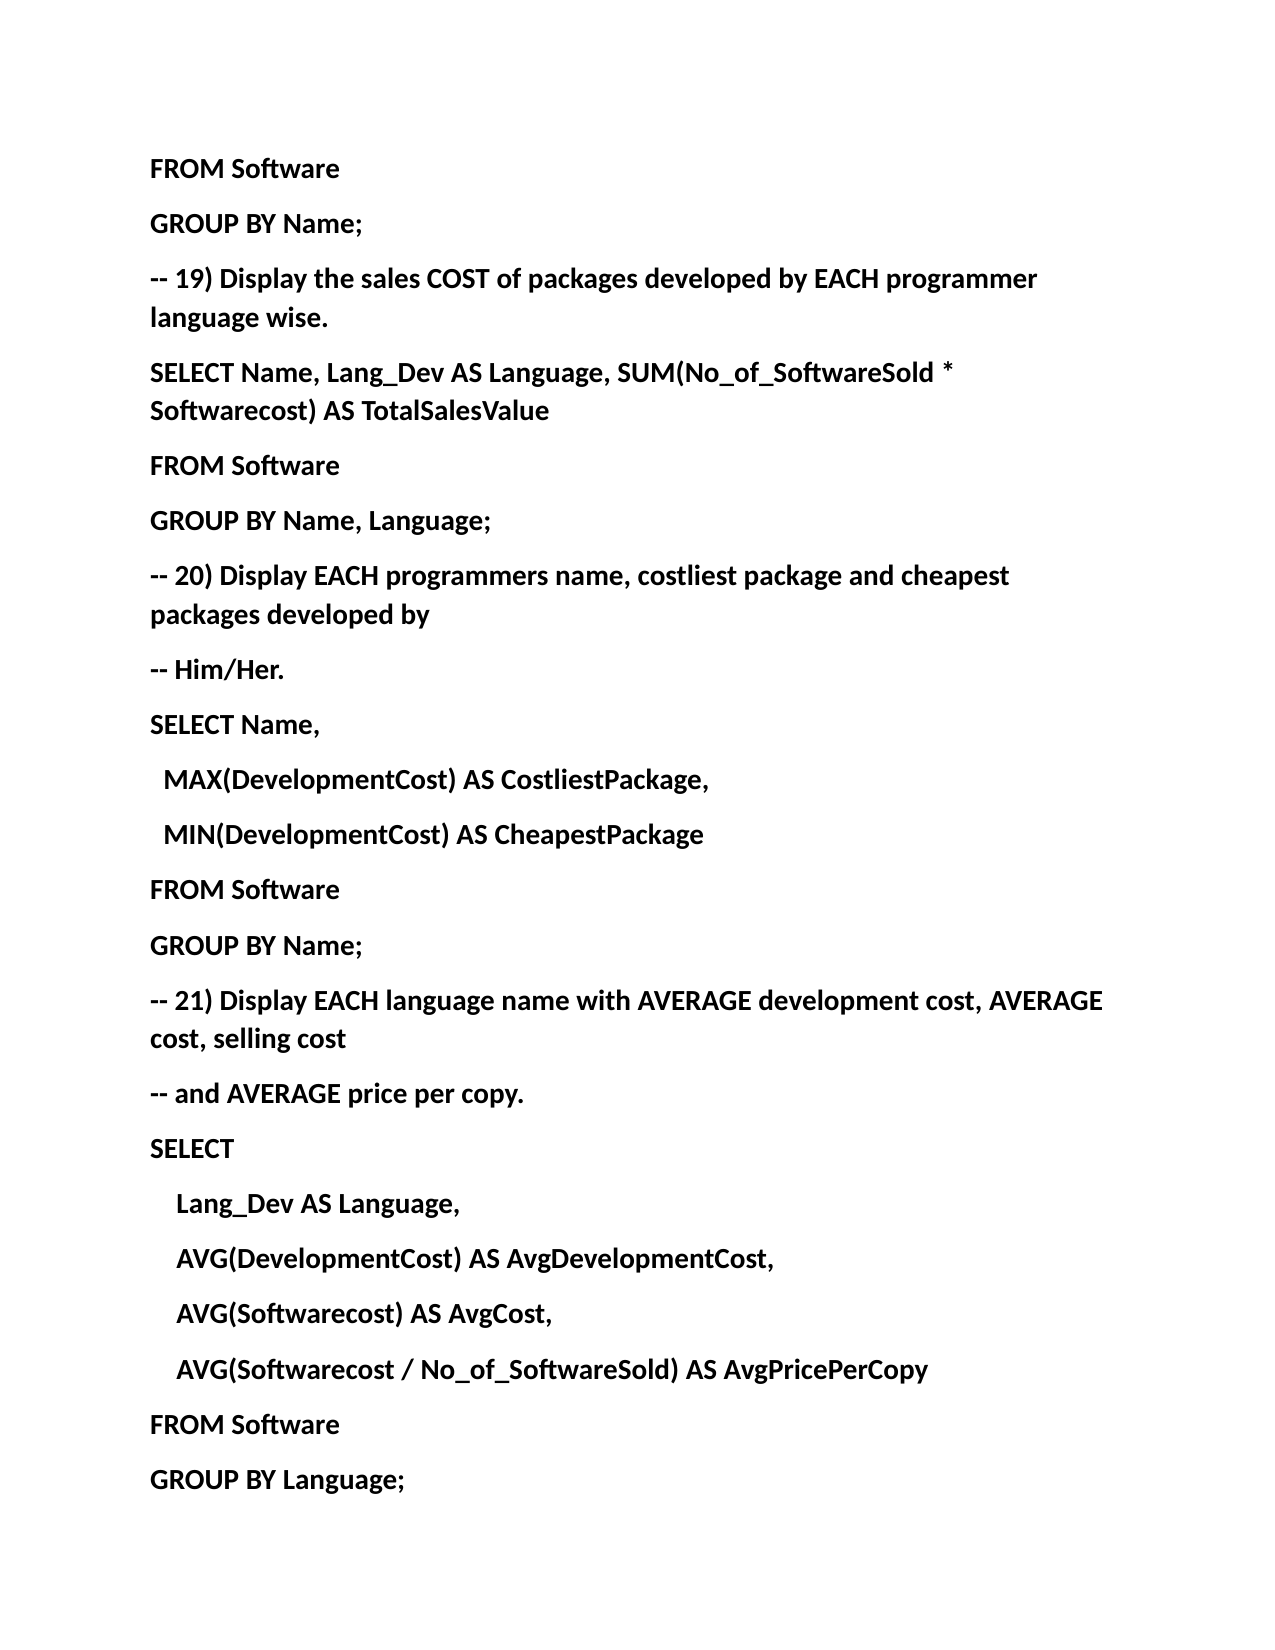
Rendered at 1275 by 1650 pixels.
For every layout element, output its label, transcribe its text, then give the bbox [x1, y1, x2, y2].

text SELECT Name, [150, 706, 1125, 742]
text -- 19) Display the sales COST of packages developed by EACH programmer language wise. [150, 260, 1125, 334]
text -- 21) Display EACH language name with AVERAGE development cost, AVERAGE cost, selling cost [150, 982, 1125, 1056]
text -- Him/Her. [150, 651, 1125, 687]
text GROUP BY Name; [150, 205, 1125, 241]
text MIN(DevelopmentCost) AS CheapestPackage [150, 816, 1125, 852]
text FROM Software [150, 1406, 1125, 1441]
text AVG(Softwarecost / No_of_SoftwareSold) AS AvgPricePerCopy [150, 1351, 1125, 1386]
text Lang_Dev AS Language, [150, 1185, 1125, 1221]
text AVG(Softwarecost) AS AvgCost, [150, 1296, 1125, 1331]
text -- and AVERAGE price per copy. [150, 1075, 1125, 1111]
text AVG(DevelopmentCost) AS AvgDevelopmentCost, [150, 1241, 1125, 1276]
text GROUP BY Name, Language; [150, 502, 1125, 538]
text -- 20) Display EACH programmers name, costliest package and cheapest packages developed by [150, 557, 1125, 632]
text GROUP BY Language; [150, 1461, 1125, 1497]
text MAX(DevelopmentCost) AS CostliestPackage, [150, 761, 1125, 797]
text SELECT [150, 1130, 1125, 1166]
text FROM Software [150, 447, 1125, 483]
text SELECT Name, Lang_Dev AS Language, SUM(No_of_SoftwareSold * Softwarecost) AS TotalSalesValue [150, 354, 1125, 428]
text FROM Software [150, 871, 1125, 907]
text GROUP BY Name; [150, 927, 1125, 962]
text FROM Software [150, 150, 1125, 186]
